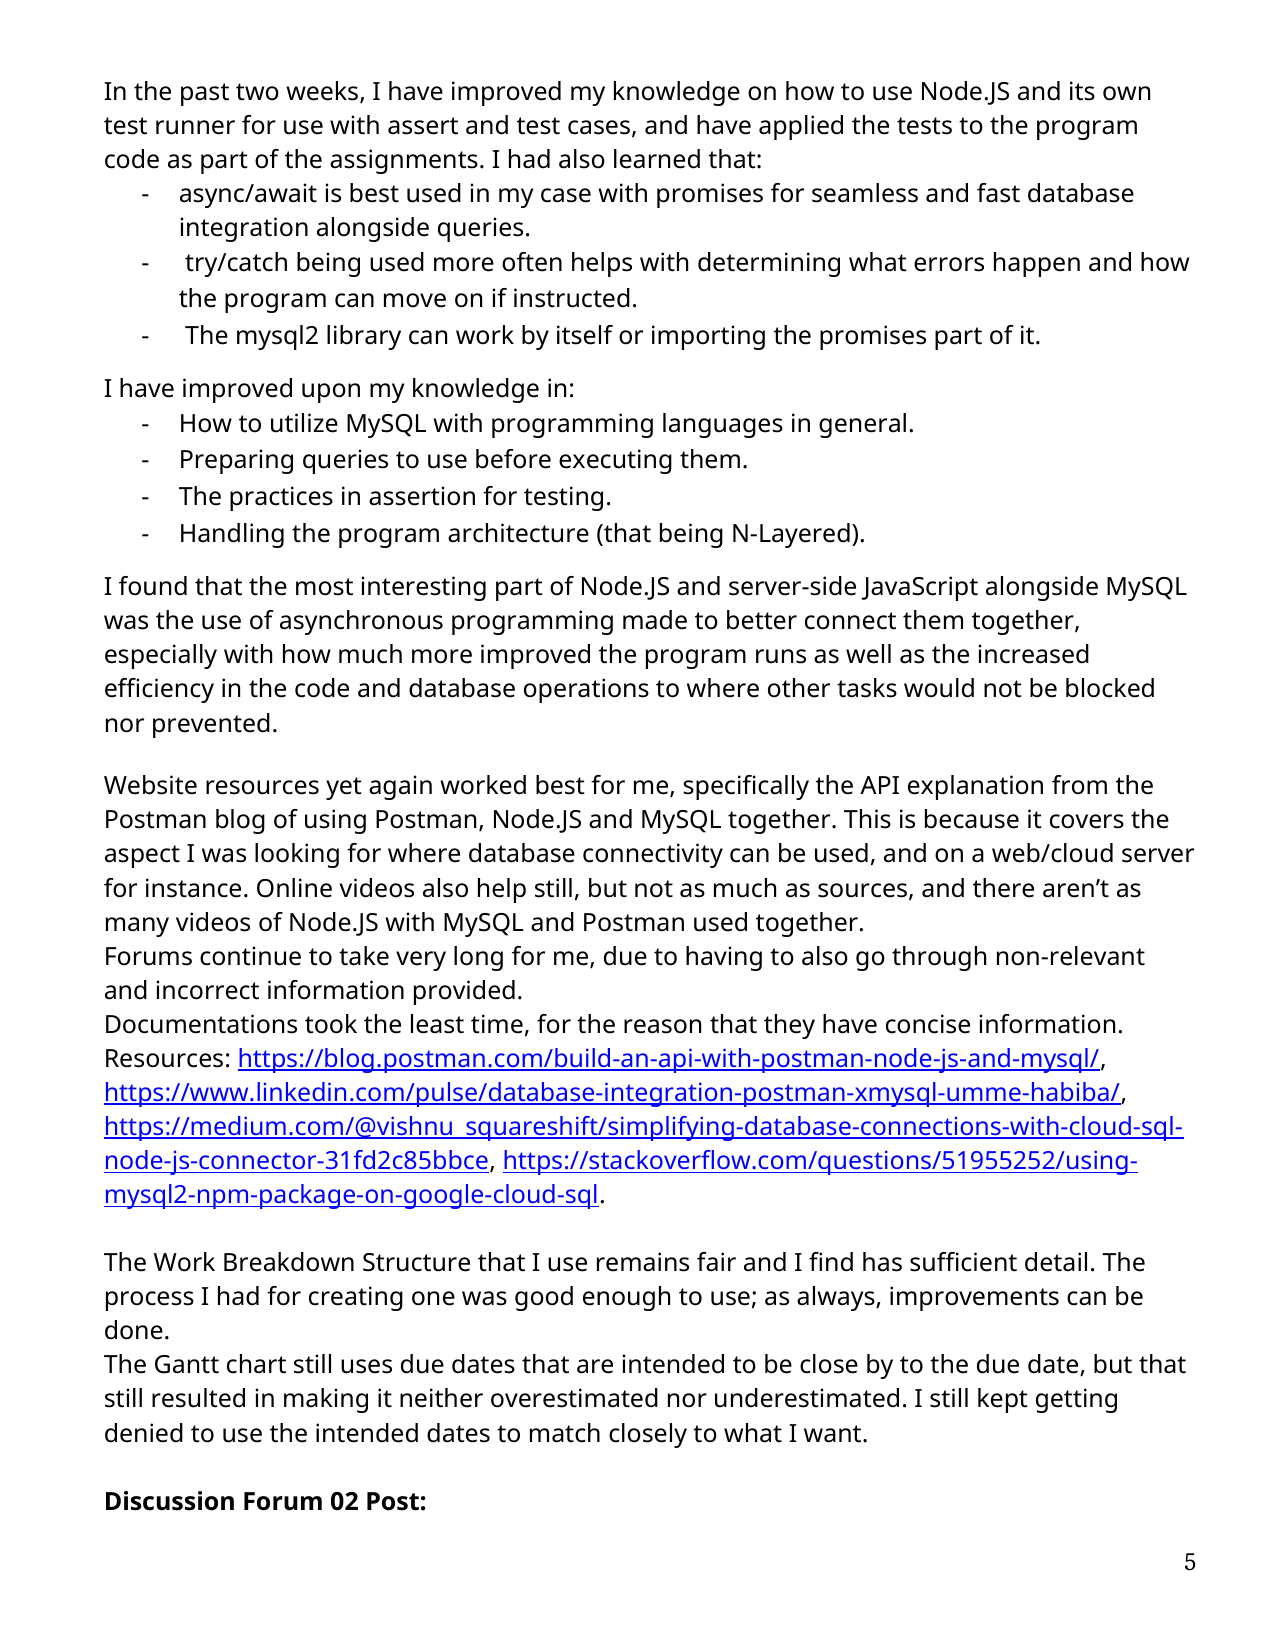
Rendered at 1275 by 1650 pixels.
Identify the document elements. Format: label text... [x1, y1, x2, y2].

text Website resources yet again worked best for me, specifically the API explanation from the Postman blog of using Postman, Node.JS and MySQL together. This is because it covers the aspect I was looking for where database connectivity can be used, and on a web/cloud server for instance. Online videos also help still, but not as much as sources, and there aren’t as many videos of Node.JS with MySQL and Postman used together. Forums continue to take very long for me, due to having to also go through non-relevant and incorrect information provided. Documentations took the least time, for the reason that they have concise information. Resources: https://blog.postman.com/build-an-api-with-postman-node-js-and-mysql/, https://www.linkedin.com/pulse/database-integration-postman-xmysql-umme-habiba/, https://medium.com/@vishnu_squareshift/simplifying-database-connections-with-cloud-sql-node-js-connector-31fd2c85bbce, https://stackoverflow.com/questions/51955252/using-mysql2-npm-package-on-google-cloud-sql. The Work Breakdown Structure that I use remains fair and I find has sufficient detail. The process I had for creating one was good enough to use; as always, improvements can be done. The Gantt chart still uses due dates that are intended to be close by to the due date, but that still resulted in making it neither overestimated nor underestimated. I still kept getting denied to use the intended dates to match closely to what I want. [103, 768, 1196, 1449]
text Discussion Forum 02 Post: [103, 1483, 1196, 1517]
list The practices in assertion for testing. [141, 479, 1196, 513]
list Handling the program architecture (that being N-Layered). [141, 516, 1196, 549]
text In the past two weeks, I have improved my knowledge on how to use Node.JS and its own test runner for use with assert and test cases, and have applied the tests to the program code as part of the assignments. I had also learned that: [103, 74, 1196, 176]
text I found that the most interesting part of Node.JS and server-side JavaScript alongside MySQL was the use of asynchronous programming made to better connect them together, especially with how much more improved the program runs as well as the increased efficiency in the code and database operations to where other tasks would not be blocked nor prevented. [103, 569, 1196, 768]
list async/await is best used in my case with promises for seamless and fast database integration alongside queries. [141, 176, 1196, 244]
list The mysql2 library can work by itself or importing the promises part of it. [141, 318, 1196, 352]
list try/catch being used more often helps with determining what errors happen and how the program can move on if instructed. [141, 244, 1196, 315]
text I have improved upon my knowledge in: [103, 371, 1196, 405]
list Preparing queries to use before executing them. [141, 442, 1196, 476]
list How to utilize MySQL with programming languages in general. [141, 405, 1196, 439]
